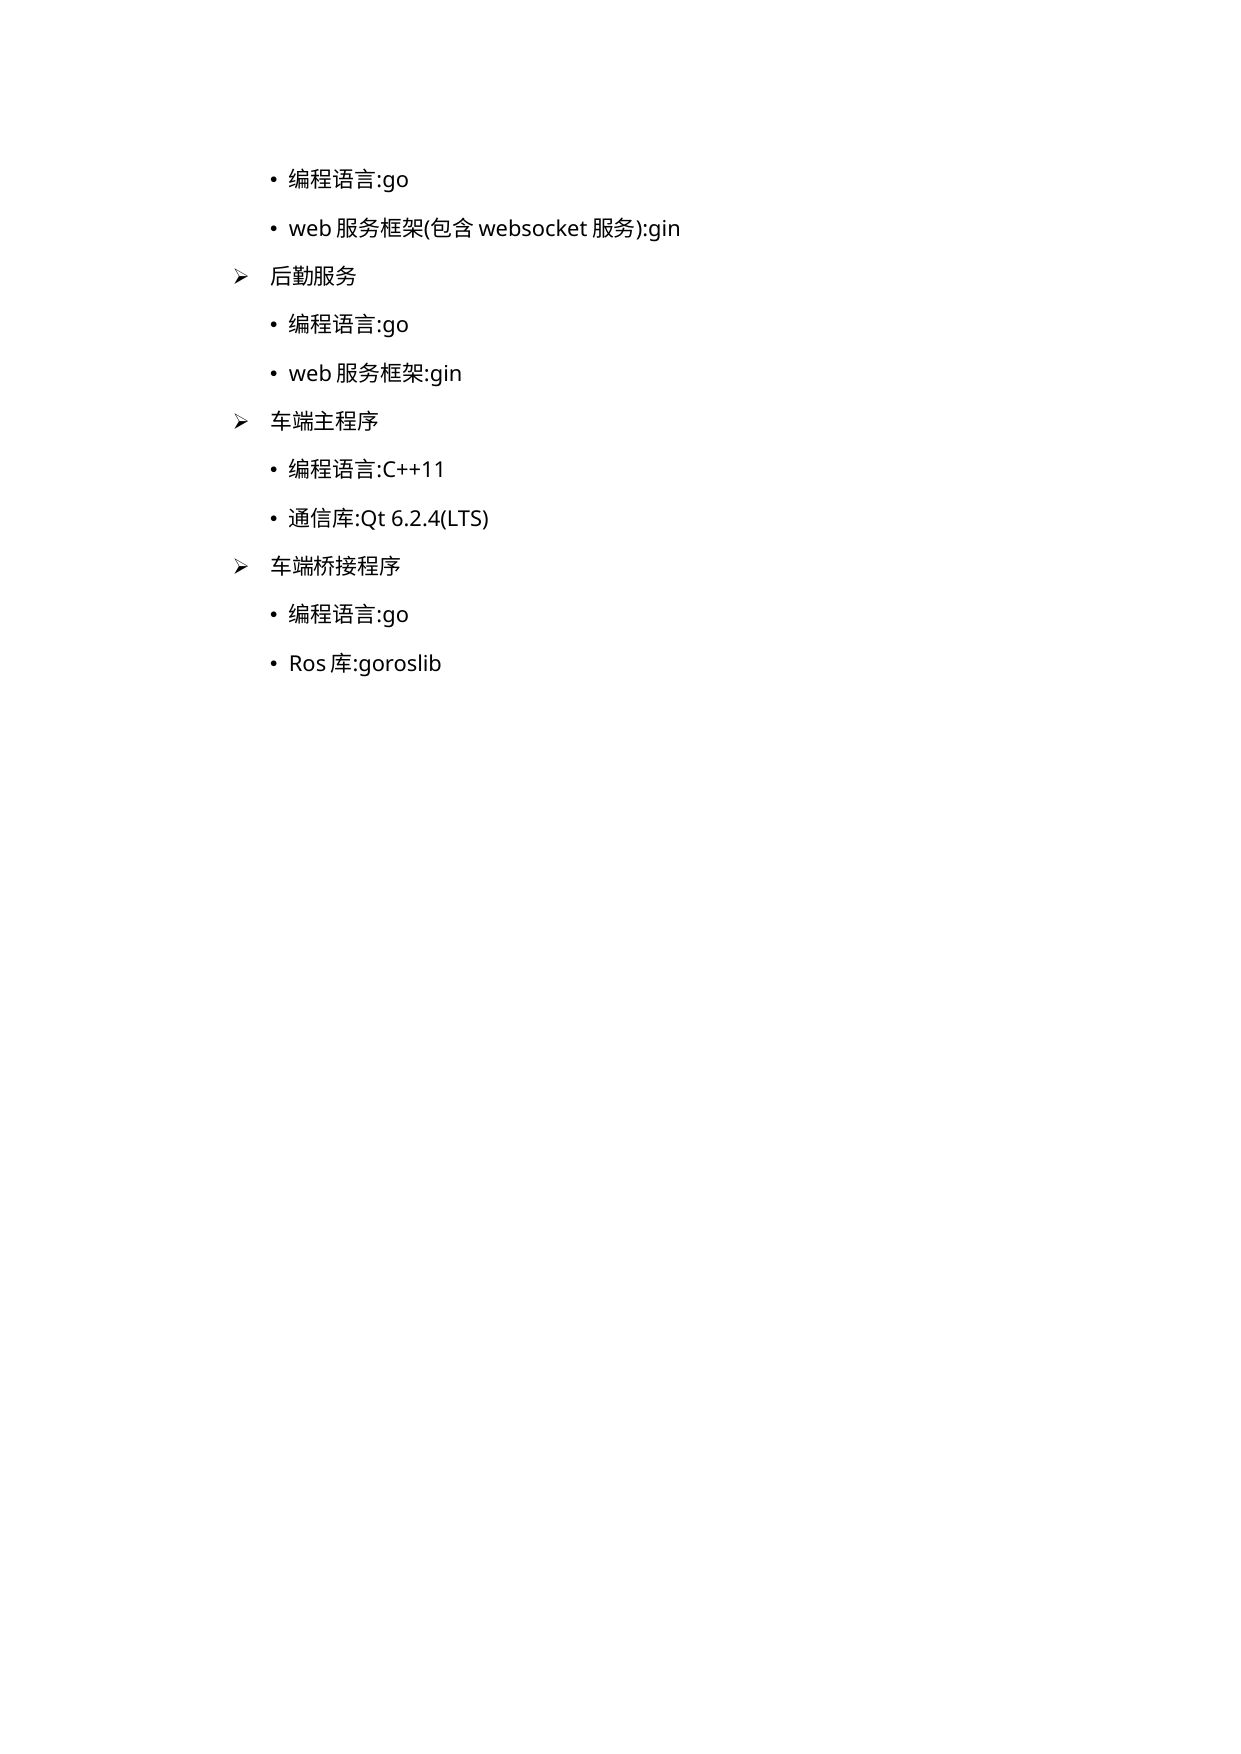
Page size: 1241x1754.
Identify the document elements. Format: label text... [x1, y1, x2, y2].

list 编程语言:go [199, 307, 1053, 339]
list 通信库:Qt 6.2.4(LTS) [199, 500, 1053, 533]
list 车端主程序 [232, 404, 1053, 436]
list 车端桥接程序 [232, 549, 1053, 581]
list 编程语言:go [199, 162, 1053, 194]
list 编程语言:go [199, 597, 1053, 629]
list 编程语言:C++11 [199, 452, 1053, 484]
list web服务框架(包含websocket服务):gin [199, 210, 1053, 243]
list 后勤服务 [232, 259, 1053, 291]
list Ros库:goroslib [199, 645, 1053, 678]
list web服务框架:gin [199, 355, 1053, 388]
